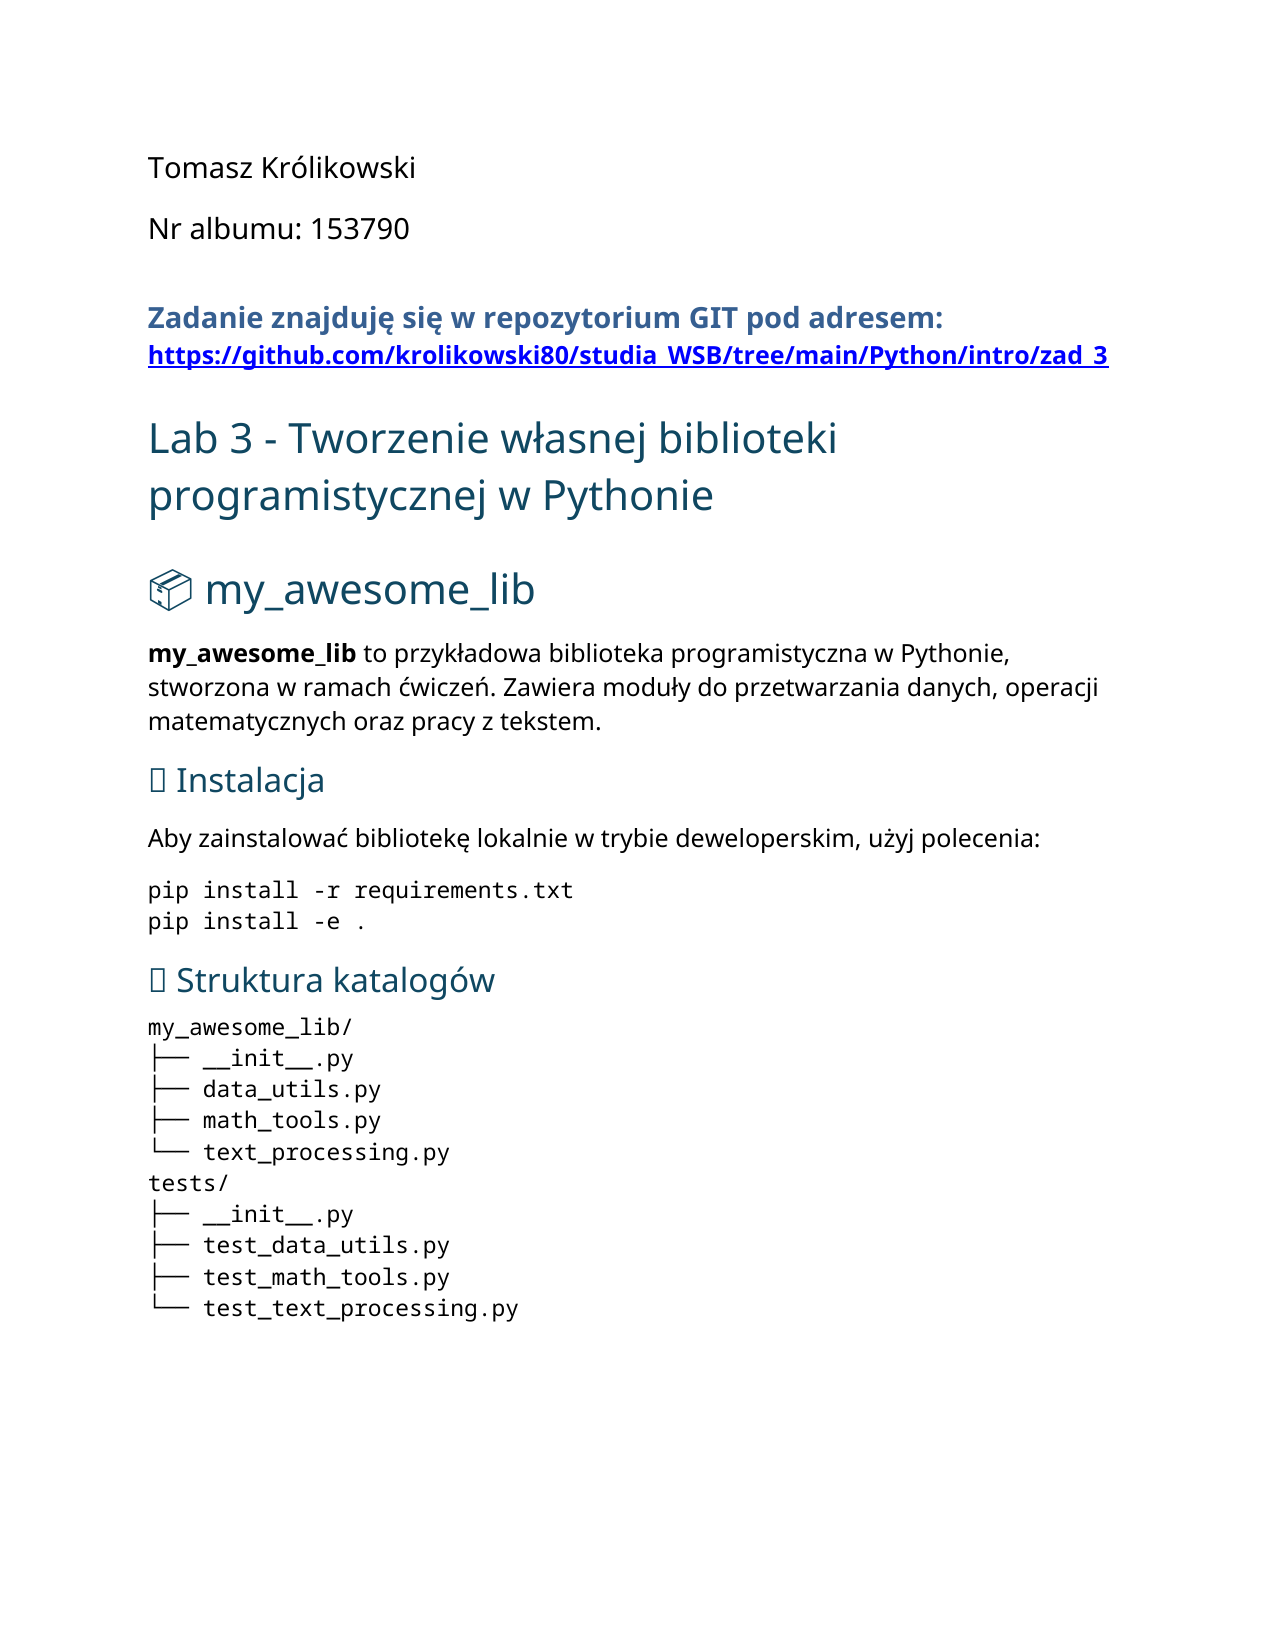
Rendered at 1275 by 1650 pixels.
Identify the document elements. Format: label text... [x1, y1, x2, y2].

text Zadanie znajduję się w repozytorium GIT pod adresem: https://github.com/krolikowski80/studia_WSB/tree/main/Python/intro/zad_3 [148, 298, 1127, 372]
text Nr albumu: 153790 [148, 208, 1127, 248]
text Tomasz Królikowski [148, 148, 1127, 187]
subtitle 📦 my_awesome_lib [148, 560, 1127, 617]
subtitle 📁 Struktura katalogów [148, 957, 1127, 1002]
subtitle Lab 3 - Tworzenie własnej biblioteki programistycznej w Pythonie [148, 409, 1127, 523]
text Aby zainstalować bibliotekę lokalnie w trybie deweloperskim, użyj polecenia: [148, 821, 1127, 855]
text pip install -r requirements.txt pip install -e . [148, 873, 1127, 936]
subtitle 🔧 Instalacja [148, 757, 1127, 802]
text my_awesome_lib to przykładowa biblioteka programistyczna w Pythonie, stworzona w ramach ćwiczeń. Zawiera moduły do przetwarzania danych, operacji matematycznych oraz pracy z tekstem. [148, 636, 1127, 738]
text my_awesome_lib/ ├── __init__.py ├── data_utils.py ├── math_tools.py └── text_processing.py tests/ ├── __init__.py ├── test_data_utils.py ├── test_math_tools.py └── test_text_processing.py [148, 1011, 1127, 1323]
